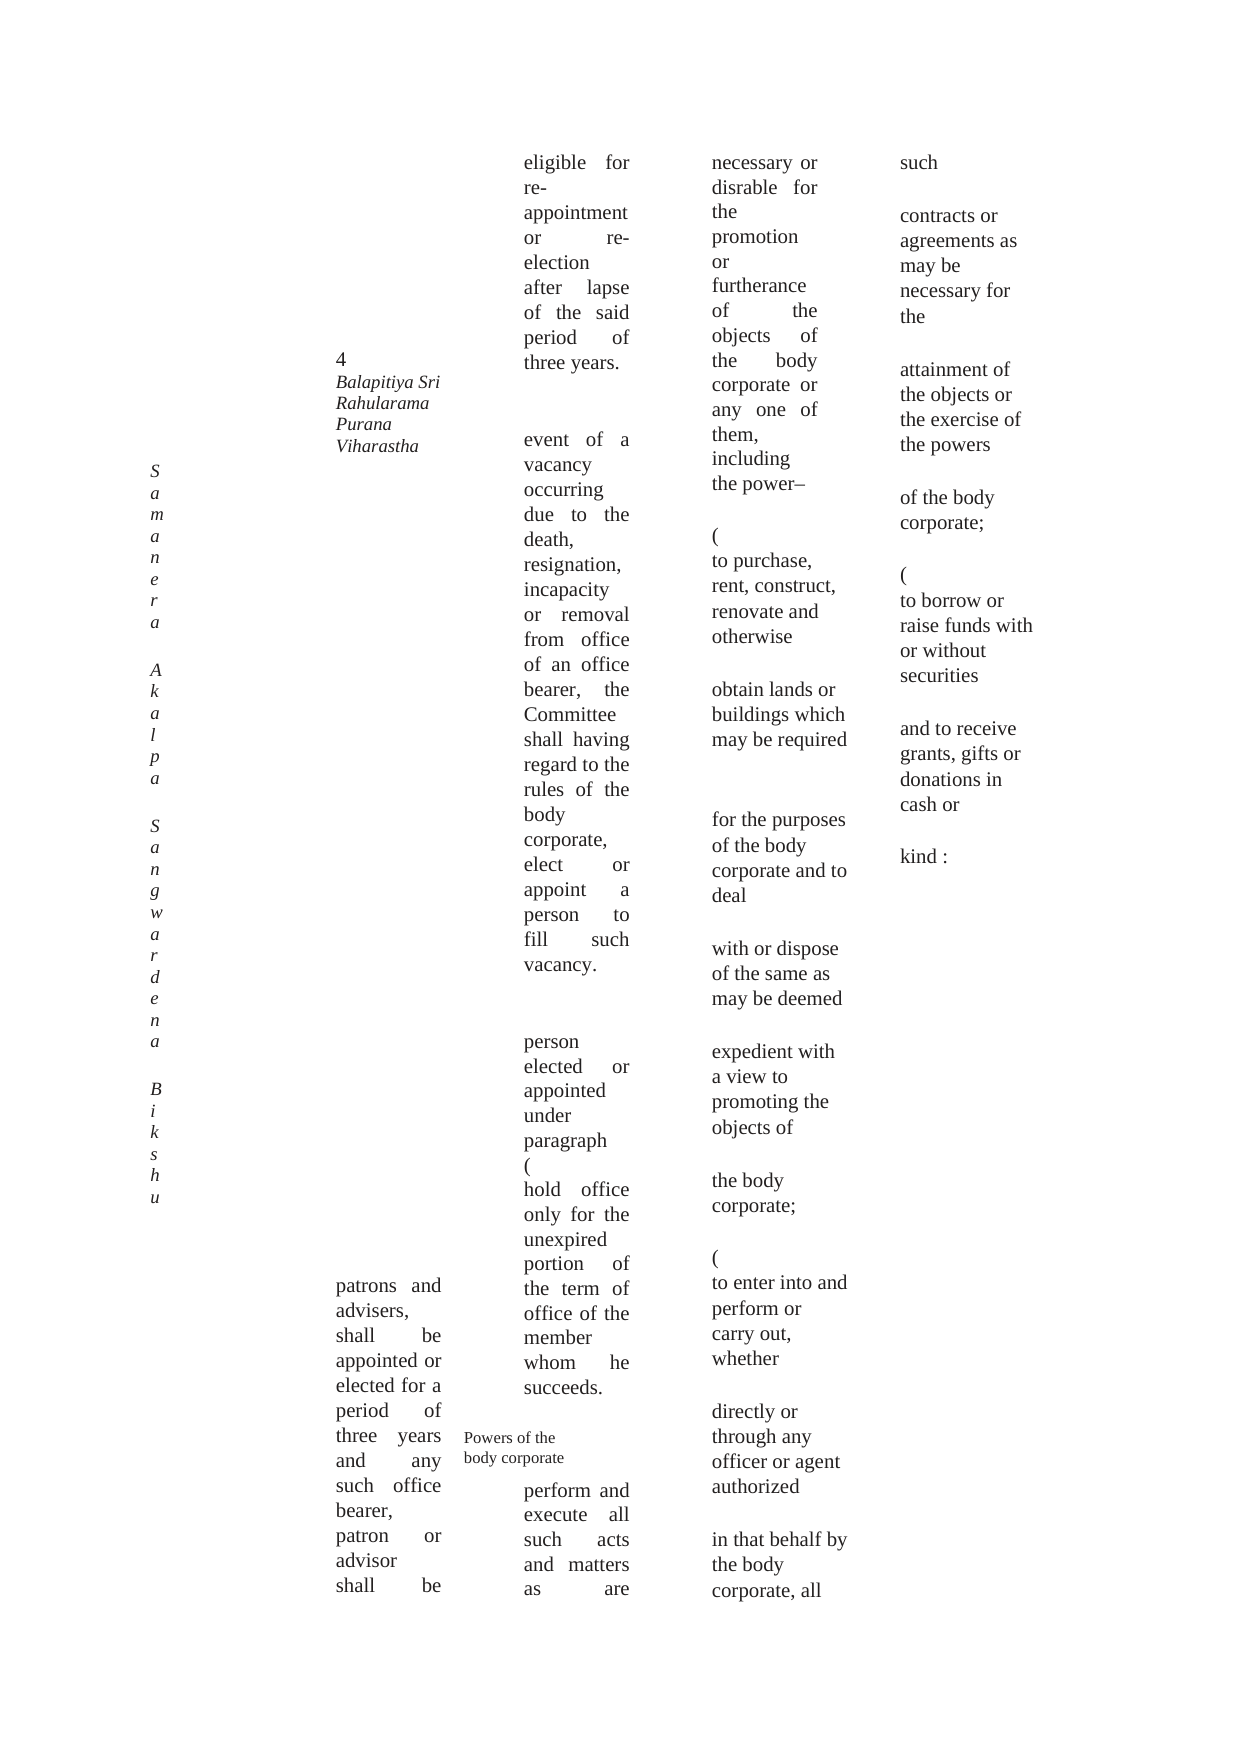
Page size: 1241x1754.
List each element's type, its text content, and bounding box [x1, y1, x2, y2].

table_header Powers of the body corporate [394, 1420, 526, 1477]
